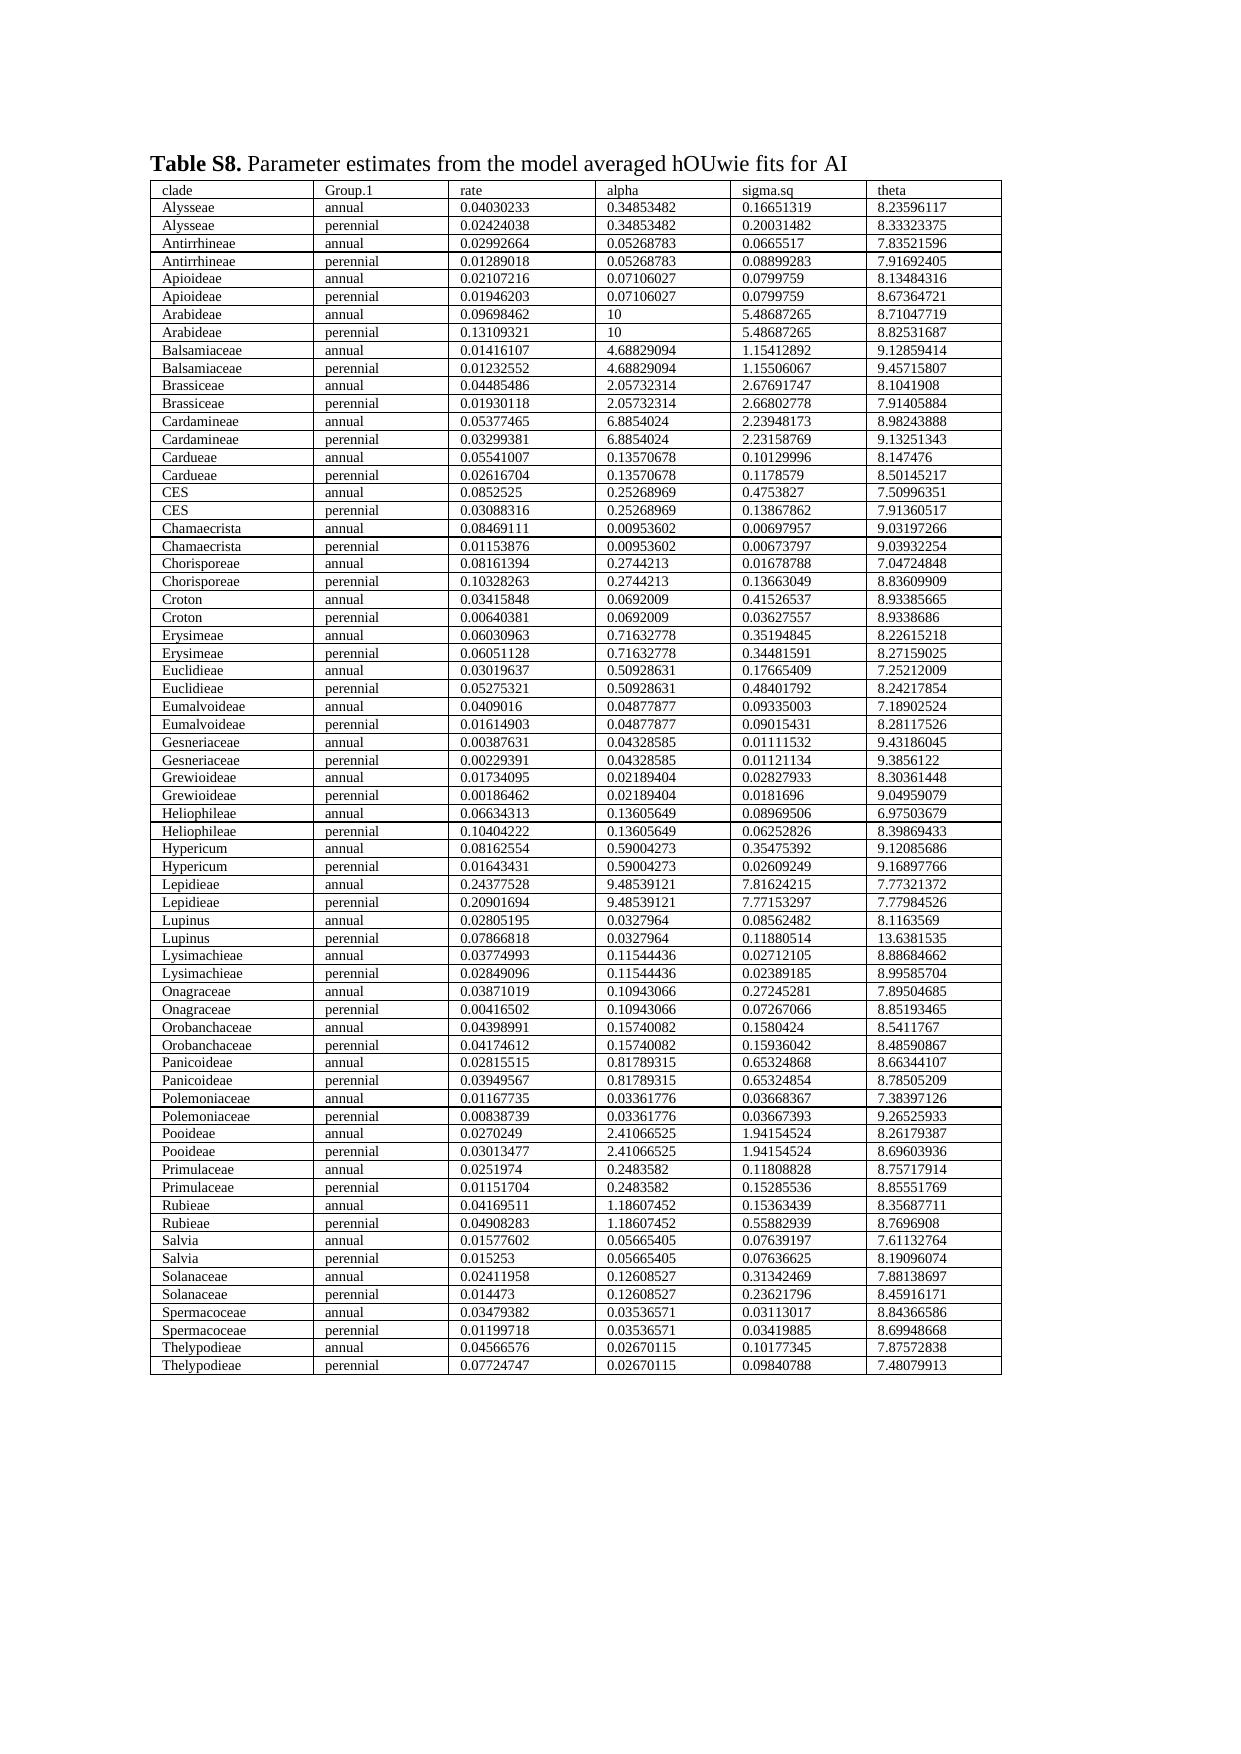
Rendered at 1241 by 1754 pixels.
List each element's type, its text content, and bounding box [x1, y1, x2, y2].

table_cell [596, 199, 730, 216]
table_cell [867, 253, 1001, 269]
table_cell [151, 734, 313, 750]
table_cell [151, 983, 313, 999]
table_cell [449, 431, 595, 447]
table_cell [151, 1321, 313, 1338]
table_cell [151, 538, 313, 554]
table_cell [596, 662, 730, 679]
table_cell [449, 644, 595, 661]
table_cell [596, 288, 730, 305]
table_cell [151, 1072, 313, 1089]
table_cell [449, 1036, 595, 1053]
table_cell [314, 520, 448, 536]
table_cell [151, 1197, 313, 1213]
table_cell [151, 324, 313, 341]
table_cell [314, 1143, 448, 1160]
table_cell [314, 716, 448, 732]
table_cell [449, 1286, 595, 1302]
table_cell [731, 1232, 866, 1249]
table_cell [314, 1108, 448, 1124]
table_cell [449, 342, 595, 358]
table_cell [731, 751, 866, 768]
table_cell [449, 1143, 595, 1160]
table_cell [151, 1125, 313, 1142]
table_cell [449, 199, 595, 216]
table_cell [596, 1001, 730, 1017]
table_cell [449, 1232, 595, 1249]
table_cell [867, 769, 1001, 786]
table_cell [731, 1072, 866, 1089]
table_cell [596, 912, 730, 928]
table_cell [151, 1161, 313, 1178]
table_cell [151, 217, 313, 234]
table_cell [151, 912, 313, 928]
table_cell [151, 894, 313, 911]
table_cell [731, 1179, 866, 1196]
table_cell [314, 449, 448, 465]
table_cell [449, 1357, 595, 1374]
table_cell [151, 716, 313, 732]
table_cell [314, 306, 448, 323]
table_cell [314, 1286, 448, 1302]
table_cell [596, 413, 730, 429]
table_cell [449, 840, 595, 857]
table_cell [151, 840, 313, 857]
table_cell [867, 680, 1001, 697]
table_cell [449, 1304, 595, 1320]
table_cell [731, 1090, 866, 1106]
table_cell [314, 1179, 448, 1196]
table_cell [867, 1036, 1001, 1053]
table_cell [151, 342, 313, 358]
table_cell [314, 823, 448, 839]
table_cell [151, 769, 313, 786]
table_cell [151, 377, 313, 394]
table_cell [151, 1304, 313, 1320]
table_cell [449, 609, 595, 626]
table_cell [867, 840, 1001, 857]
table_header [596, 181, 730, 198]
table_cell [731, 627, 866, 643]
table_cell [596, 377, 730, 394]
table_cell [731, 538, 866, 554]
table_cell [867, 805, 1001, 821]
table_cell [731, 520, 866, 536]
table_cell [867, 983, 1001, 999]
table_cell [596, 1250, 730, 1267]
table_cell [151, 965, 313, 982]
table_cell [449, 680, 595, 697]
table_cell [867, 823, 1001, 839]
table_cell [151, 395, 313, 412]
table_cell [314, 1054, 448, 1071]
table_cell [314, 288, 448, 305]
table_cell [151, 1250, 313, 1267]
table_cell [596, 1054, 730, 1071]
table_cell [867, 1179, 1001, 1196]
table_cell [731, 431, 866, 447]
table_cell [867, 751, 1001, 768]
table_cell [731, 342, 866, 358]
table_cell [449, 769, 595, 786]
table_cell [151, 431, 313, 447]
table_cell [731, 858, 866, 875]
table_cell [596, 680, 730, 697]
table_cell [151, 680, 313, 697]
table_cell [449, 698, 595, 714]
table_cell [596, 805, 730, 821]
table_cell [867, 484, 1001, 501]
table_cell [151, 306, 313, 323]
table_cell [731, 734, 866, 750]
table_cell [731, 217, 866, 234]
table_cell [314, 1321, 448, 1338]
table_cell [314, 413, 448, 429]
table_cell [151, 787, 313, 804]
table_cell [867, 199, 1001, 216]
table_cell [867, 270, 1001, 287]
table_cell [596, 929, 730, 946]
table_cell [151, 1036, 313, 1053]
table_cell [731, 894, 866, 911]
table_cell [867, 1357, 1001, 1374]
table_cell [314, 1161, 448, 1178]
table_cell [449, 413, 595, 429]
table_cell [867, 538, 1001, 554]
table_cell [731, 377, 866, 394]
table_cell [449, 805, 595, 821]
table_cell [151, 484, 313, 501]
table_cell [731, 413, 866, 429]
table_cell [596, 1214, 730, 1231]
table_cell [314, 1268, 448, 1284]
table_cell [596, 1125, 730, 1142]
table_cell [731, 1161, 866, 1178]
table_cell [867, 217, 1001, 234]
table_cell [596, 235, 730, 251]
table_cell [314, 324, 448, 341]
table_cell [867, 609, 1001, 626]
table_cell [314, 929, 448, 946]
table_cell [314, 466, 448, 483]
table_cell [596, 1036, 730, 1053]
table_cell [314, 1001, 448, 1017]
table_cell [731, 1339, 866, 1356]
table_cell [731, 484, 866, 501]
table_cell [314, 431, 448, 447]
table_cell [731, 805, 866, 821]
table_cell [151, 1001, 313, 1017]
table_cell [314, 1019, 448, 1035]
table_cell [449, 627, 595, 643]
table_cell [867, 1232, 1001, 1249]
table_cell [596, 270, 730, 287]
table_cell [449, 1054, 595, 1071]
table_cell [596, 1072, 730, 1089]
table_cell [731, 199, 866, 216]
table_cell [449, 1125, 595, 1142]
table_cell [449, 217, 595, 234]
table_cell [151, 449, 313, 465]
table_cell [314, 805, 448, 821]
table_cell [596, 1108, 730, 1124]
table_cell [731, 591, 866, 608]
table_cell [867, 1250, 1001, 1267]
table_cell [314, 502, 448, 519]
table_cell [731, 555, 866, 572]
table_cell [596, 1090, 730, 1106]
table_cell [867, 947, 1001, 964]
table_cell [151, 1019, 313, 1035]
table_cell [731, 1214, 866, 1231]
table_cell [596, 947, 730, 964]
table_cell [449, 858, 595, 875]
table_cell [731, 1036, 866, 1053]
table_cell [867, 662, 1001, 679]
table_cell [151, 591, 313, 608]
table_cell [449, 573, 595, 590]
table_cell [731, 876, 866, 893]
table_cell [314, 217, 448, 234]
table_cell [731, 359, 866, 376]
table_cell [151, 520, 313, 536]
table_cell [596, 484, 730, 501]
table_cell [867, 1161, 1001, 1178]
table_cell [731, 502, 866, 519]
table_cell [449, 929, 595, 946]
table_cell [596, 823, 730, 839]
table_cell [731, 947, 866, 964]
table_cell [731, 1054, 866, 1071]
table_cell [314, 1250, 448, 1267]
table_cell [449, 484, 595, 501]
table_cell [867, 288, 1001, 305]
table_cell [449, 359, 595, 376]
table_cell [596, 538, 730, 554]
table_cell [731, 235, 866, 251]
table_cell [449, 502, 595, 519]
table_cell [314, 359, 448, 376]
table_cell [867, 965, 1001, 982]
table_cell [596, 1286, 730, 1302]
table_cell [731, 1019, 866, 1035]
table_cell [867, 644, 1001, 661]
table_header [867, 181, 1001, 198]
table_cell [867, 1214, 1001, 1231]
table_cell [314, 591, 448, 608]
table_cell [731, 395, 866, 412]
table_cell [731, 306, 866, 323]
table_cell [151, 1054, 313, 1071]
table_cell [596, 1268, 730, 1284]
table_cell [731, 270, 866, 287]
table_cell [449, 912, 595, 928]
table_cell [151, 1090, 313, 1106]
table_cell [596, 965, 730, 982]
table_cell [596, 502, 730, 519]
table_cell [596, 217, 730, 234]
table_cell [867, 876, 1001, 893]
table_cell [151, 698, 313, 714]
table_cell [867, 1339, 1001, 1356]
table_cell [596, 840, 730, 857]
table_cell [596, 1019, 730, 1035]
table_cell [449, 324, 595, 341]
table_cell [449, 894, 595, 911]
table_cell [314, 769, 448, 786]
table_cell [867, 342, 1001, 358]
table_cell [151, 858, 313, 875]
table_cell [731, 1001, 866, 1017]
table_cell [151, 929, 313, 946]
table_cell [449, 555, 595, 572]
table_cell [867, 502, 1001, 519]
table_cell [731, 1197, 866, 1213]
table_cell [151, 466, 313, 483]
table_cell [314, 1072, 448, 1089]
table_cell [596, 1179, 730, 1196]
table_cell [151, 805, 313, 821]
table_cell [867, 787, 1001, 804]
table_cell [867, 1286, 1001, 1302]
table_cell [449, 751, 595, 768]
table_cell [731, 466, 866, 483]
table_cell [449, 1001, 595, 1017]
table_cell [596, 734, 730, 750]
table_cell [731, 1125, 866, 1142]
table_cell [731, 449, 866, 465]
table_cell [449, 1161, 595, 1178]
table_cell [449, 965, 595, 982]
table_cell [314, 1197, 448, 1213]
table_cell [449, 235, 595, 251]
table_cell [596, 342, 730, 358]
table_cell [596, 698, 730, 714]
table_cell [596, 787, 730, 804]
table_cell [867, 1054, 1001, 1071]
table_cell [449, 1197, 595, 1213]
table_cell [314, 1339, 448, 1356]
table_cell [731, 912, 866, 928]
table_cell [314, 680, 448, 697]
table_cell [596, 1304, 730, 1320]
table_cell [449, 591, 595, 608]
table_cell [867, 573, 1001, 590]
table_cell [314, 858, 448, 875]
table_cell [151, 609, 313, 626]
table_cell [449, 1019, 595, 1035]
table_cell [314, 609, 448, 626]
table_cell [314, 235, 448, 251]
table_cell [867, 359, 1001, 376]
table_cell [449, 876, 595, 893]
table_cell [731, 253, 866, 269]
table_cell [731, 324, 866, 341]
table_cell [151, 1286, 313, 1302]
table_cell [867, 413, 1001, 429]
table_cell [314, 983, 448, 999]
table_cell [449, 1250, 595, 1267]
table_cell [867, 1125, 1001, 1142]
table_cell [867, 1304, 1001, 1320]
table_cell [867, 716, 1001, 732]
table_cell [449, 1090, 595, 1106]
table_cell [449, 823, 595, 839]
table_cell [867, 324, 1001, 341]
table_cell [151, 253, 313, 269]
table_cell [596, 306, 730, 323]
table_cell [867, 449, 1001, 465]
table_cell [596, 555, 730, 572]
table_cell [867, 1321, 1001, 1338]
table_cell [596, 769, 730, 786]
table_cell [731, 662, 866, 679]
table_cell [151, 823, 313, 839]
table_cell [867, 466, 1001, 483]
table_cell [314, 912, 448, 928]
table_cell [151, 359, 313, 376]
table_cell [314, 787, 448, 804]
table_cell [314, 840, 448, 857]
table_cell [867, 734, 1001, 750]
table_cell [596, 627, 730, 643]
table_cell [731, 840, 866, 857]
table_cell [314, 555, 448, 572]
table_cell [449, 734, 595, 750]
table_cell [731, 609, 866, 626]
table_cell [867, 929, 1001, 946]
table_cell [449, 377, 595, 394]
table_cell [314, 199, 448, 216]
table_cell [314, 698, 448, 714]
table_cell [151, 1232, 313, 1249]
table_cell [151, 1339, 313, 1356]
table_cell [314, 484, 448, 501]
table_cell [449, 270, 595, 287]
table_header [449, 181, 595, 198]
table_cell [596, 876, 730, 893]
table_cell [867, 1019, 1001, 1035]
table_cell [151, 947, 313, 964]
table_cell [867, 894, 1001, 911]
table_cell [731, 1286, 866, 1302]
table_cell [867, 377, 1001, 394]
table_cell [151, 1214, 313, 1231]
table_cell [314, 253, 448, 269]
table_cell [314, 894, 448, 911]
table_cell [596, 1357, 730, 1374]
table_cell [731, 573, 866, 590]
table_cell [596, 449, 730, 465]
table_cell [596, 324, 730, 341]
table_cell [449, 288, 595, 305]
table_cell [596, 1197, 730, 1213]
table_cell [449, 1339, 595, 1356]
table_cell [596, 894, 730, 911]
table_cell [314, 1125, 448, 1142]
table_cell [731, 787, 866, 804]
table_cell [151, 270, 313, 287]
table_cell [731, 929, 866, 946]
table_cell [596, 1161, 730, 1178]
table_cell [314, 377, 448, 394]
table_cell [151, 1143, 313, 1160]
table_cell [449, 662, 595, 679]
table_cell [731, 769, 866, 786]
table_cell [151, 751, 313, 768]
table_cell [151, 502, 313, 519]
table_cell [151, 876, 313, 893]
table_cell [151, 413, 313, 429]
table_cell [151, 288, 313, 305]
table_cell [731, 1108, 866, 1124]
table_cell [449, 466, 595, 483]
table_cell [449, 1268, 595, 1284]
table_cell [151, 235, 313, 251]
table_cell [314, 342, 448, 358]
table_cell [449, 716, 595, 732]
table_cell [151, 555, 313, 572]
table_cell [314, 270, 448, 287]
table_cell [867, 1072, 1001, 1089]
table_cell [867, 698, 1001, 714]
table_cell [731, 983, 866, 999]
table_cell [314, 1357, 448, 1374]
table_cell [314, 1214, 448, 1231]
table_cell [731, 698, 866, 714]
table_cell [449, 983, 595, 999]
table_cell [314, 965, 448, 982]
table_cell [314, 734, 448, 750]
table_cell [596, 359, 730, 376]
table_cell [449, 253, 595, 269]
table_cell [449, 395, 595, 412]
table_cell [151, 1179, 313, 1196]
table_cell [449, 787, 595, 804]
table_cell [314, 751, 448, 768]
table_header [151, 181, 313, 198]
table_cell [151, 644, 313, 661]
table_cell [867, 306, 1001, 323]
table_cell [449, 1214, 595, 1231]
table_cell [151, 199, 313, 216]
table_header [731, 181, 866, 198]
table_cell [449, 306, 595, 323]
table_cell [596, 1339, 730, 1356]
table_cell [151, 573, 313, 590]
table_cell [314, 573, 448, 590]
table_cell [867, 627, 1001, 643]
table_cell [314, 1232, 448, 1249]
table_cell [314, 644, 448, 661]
text Table S8. Parameter estimates from the model averaged hOUwie fits for AI [150, 150, 1090, 176]
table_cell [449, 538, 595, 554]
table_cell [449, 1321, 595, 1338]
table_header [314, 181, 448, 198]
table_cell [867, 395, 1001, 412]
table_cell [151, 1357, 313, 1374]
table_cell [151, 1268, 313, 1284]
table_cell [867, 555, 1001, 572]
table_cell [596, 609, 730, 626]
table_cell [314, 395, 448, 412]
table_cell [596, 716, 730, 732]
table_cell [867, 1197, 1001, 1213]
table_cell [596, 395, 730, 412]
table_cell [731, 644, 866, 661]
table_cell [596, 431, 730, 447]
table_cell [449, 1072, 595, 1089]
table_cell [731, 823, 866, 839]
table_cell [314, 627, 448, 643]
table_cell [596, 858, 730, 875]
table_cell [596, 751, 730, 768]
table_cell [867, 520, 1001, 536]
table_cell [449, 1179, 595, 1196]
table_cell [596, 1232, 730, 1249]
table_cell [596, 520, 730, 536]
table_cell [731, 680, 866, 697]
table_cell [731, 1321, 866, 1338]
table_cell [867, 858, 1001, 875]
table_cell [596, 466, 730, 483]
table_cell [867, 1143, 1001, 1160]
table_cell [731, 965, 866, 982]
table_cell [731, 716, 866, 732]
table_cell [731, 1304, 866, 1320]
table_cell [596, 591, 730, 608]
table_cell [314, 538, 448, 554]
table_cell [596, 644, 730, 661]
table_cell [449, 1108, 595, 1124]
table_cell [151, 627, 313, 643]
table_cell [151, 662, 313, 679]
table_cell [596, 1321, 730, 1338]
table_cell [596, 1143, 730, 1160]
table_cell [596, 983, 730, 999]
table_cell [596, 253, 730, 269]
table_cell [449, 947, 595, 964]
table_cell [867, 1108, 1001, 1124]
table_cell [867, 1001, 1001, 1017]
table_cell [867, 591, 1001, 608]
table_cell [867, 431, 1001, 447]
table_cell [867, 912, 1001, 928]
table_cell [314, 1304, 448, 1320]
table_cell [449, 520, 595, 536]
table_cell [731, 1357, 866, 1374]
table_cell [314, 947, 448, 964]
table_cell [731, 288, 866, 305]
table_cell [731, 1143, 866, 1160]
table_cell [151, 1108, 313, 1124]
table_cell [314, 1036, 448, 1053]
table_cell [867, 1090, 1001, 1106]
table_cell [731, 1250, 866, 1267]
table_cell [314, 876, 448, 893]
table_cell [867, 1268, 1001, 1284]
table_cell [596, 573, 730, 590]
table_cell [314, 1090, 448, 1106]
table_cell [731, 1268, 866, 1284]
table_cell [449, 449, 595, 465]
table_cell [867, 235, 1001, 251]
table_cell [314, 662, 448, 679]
